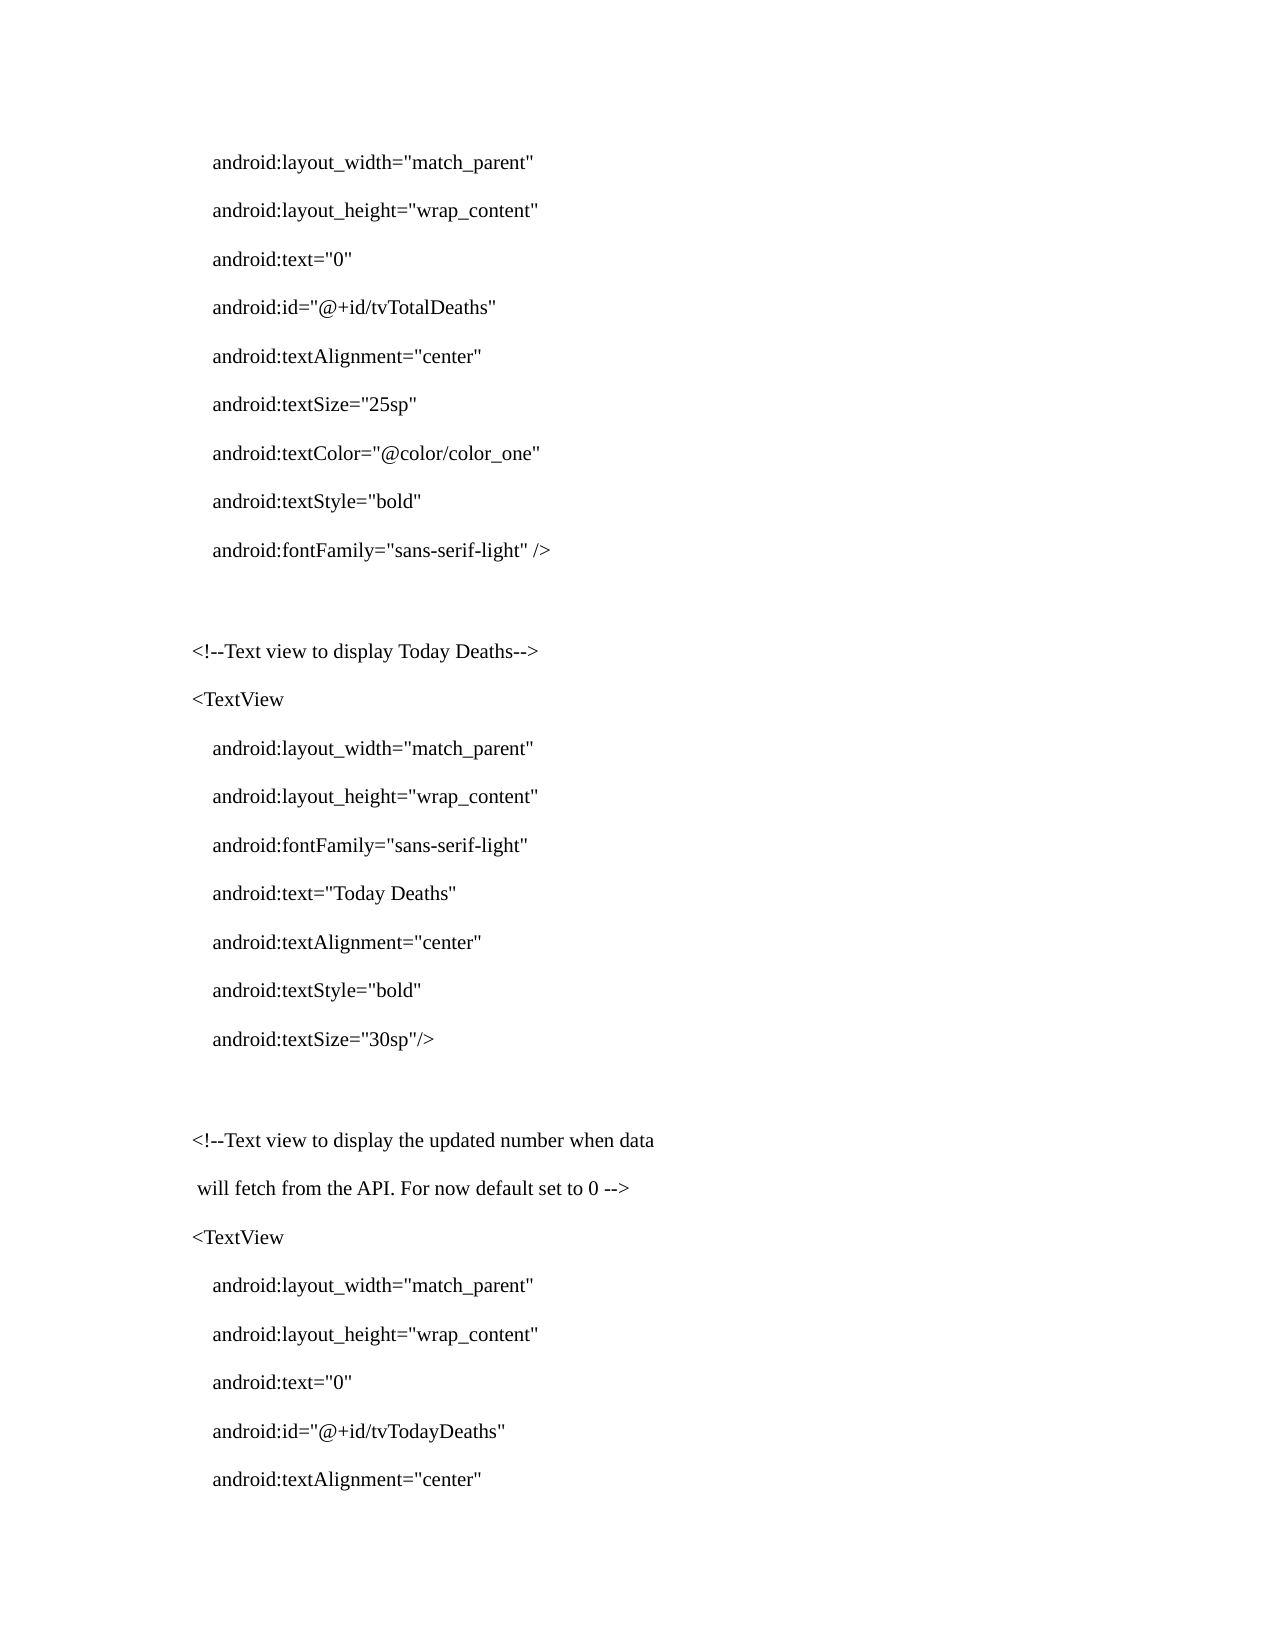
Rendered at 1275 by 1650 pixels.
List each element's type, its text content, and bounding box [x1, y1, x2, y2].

text will fetch from the API. For now default set to 0 --> [150, 1176, 1125, 1200]
text <TextView [150, 1225, 1125, 1249]
text android:textStyle="bold" [150, 978, 1125, 1002]
text android:textAlignment="center" [150, 929, 1125, 954]
text android:text="0" [150, 247, 1125, 271]
text <!--Text view to display the updated number when data [150, 1128, 1125, 1152]
text android:layout_height="wrap_content" [150, 198, 1125, 222]
text android:textColor="@color/color_one" [150, 441, 1125, 465]
text android:layout_width="match_parent" [150, 736, 1125, 760]
text android:layout_width="match_parent" [150, 150, 1125, 174]
text <TextView [150, 687, 1125, 711]
text android:fontFamily="sans-serif-light" /> [150, 537, 1125, 562]
text android:fontFamily="sans-serif-light" [150, 833, 1125, 857]
text android:id="@+id/tvTotalDeaths" [150, 295, 1125, 319]
text <!--Text view to display Today Deaths--> [150, 639, 1125, 663]
text android:layout_width="match_parent" [150, 1273, 1125, 1297]
text android:layout_height="wrap_content" [150, 784, 1125, 808]
text android:text="Today Deaths" [150, 881, 1125, 905]
text android:text="0" [150, 1370, 1125, 1394]
text android:textAlignment="center" [150, 1467, 1125, 1491]
text android:textStyle="bold" [150, 489, 1125, 513]
text android:textSize="30sp"/> [150, 1026, 1125, 1051]
text android:textSize="25sp" [150, 392, 1125, 416]
text android:layout_height="wrap_content" [150, 1322, 1125, 1346]
text android:textAlignment="center" [150, 344, 1125, 368]
text android:id="@+id/tvTodayDeaths" [150, 1418, 1125, 1443]
